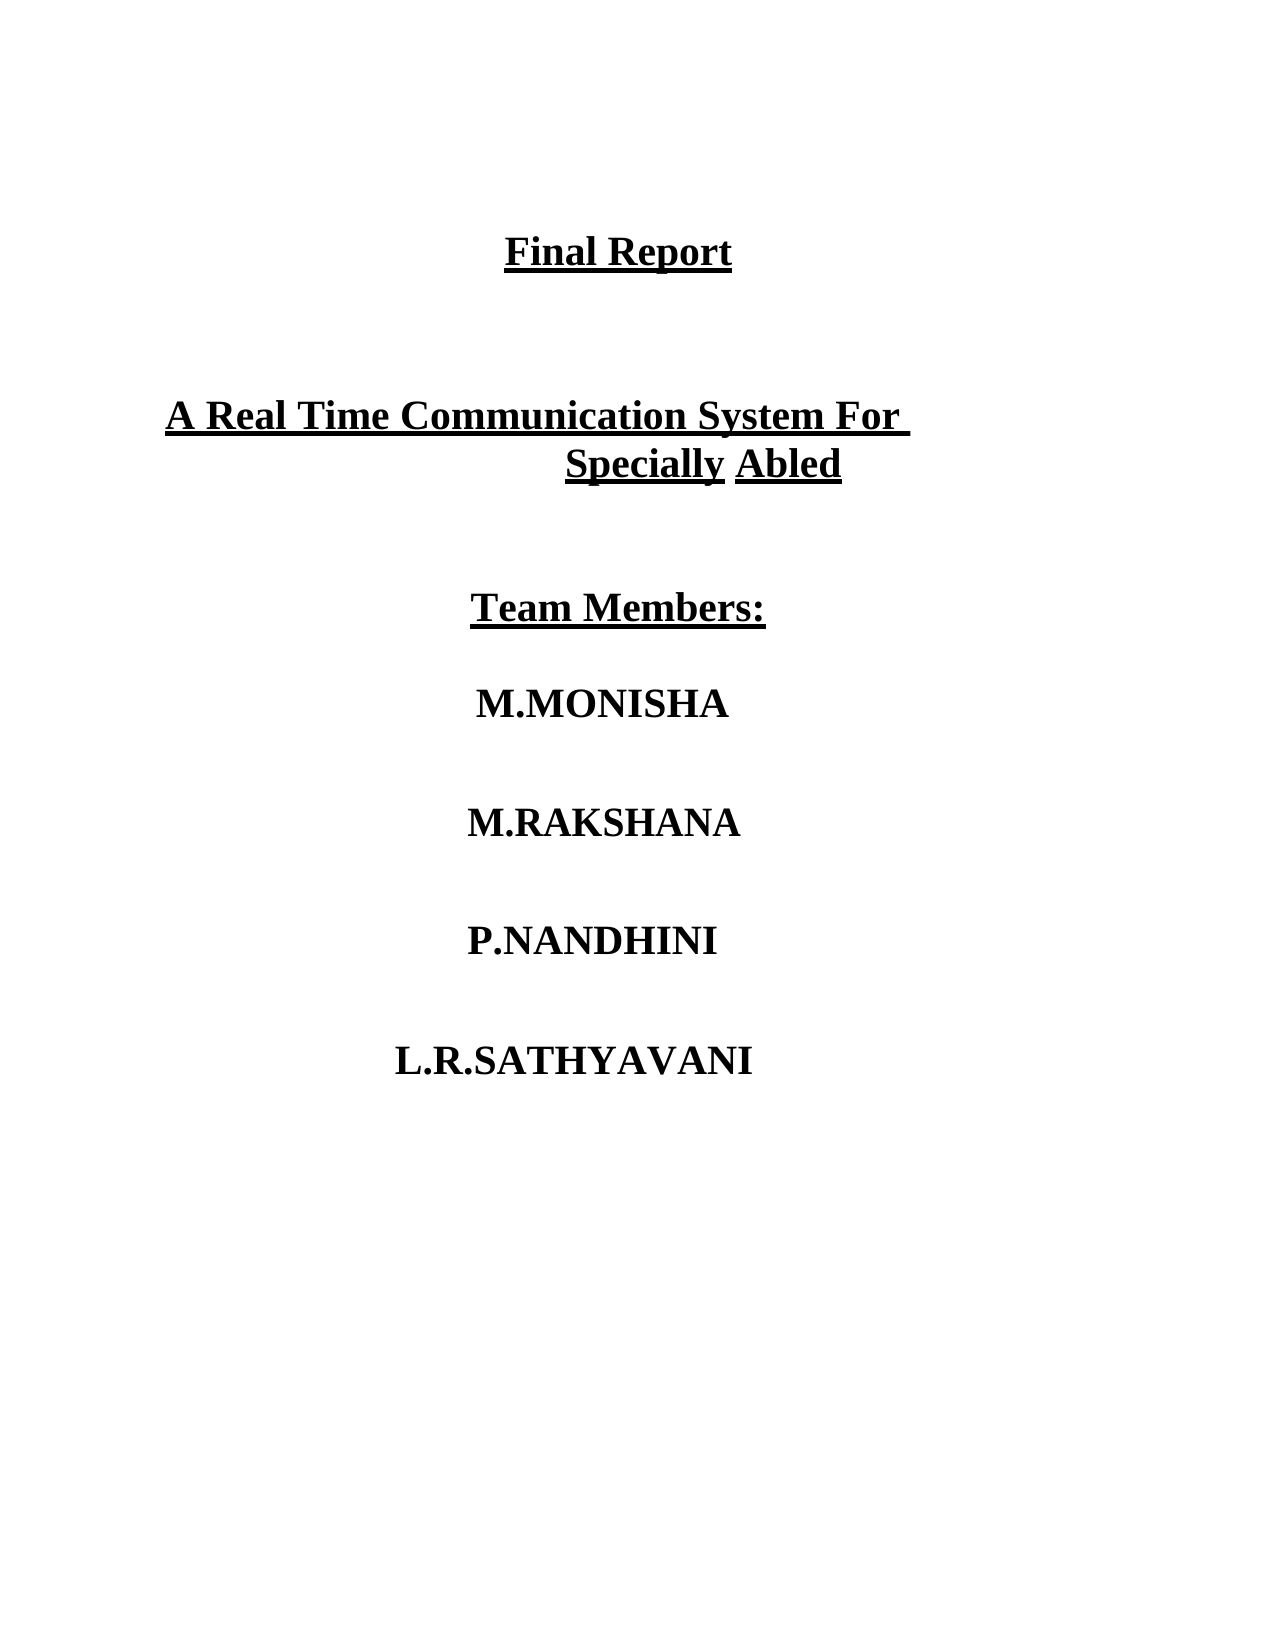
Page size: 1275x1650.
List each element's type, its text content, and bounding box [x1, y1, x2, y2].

text Final Report [438, 227, 798, 275]
text M.MONISHA M.RAKSHANA P.NANDHINI [467, 678, 990, 964]
text A Real Time Communication System For Specially Abled [165, 390, 1069, 486]
subtitle L.R.SATHYAVANI [394, 1036, 1096, 1083]
text Team Members: [438, 583, 798, 631]
